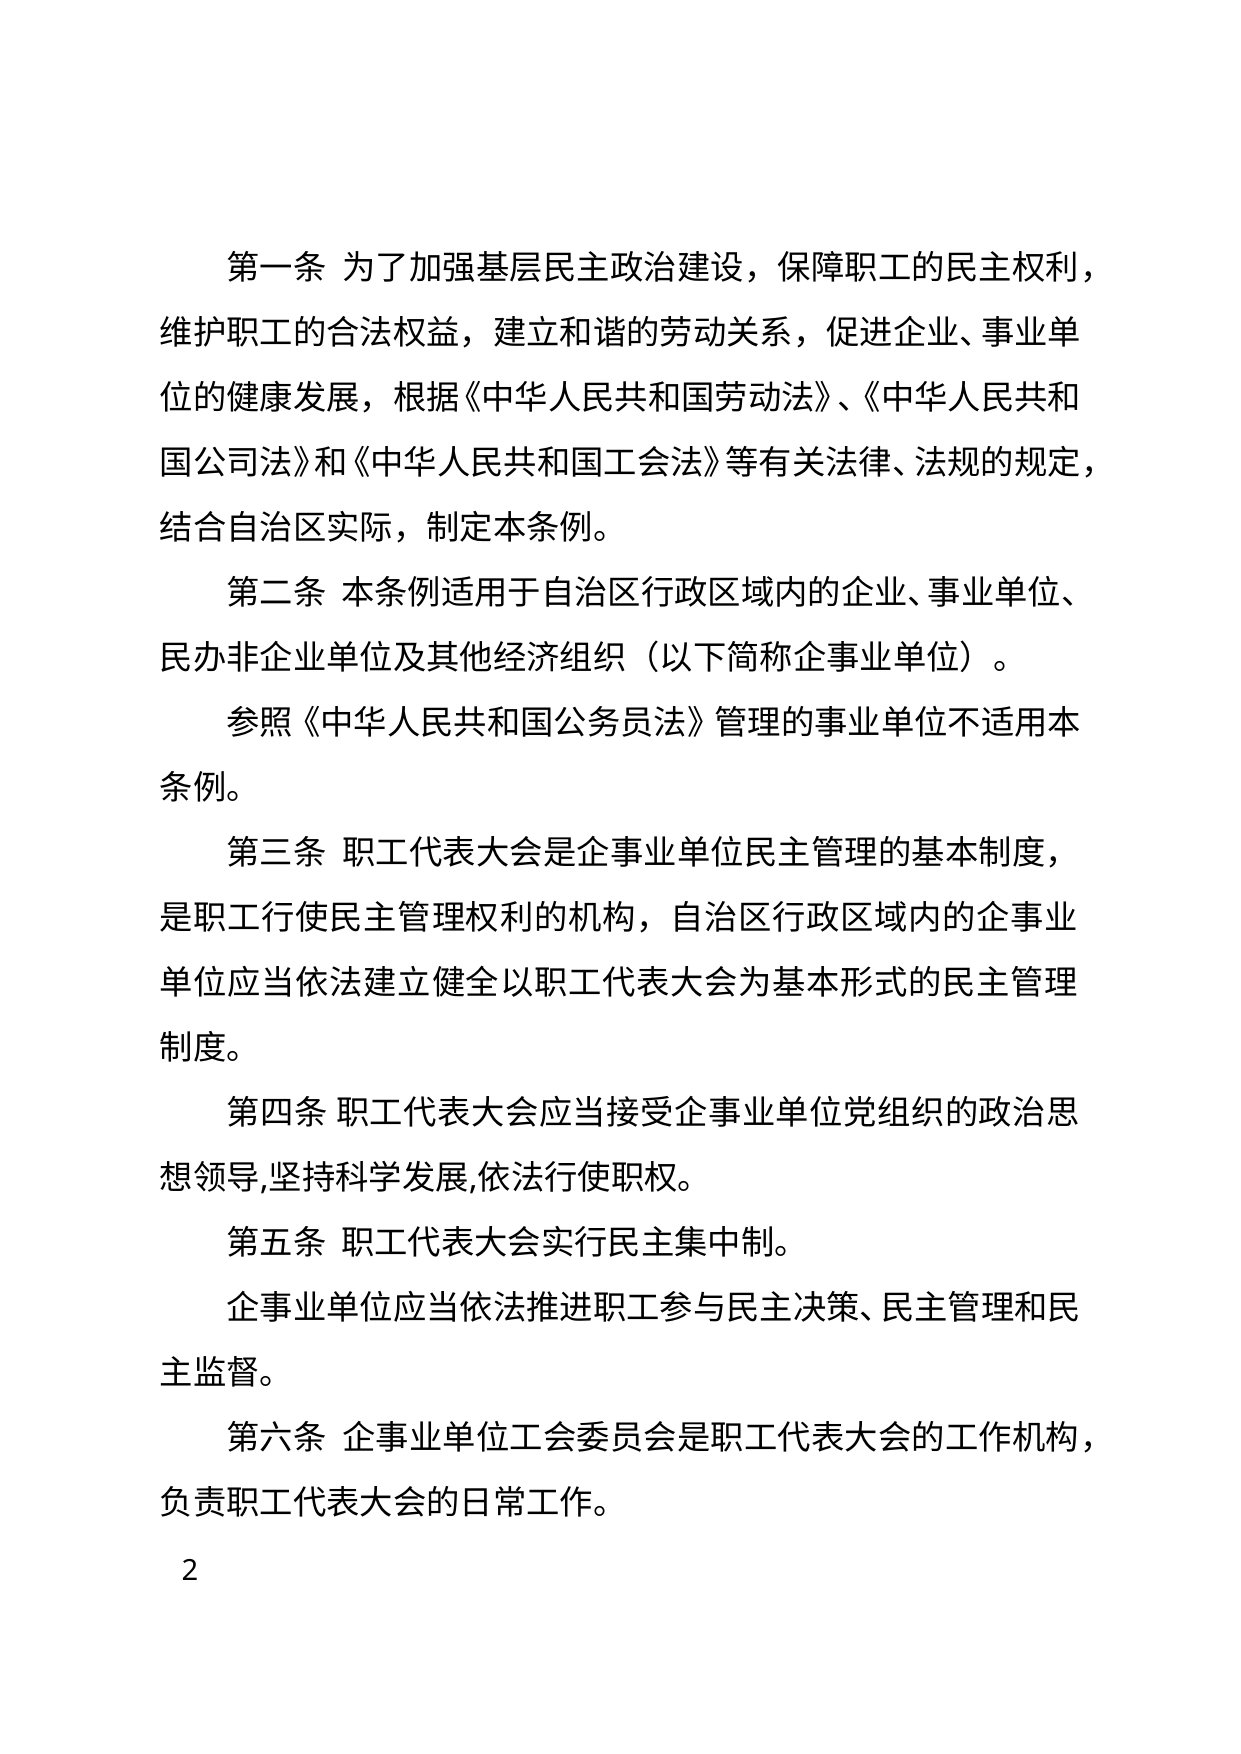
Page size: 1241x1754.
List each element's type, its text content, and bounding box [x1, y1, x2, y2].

text 第五条 职工代表大会实行民主集中制。 [159, 1208, 1081, 1273]
text 第二条 本条例适用于自治区行政区域内的企业、事业单位、民办非企业单位及其他经济组织（以下简称企事业单位）。 [159, 558, 1081, 688]
text 第六条 企事业单位工会委员会是职工代表大会的工作机构，负责职工代表大会的日常工作。 [159, 1403, 1081, 1533]
text 参照《中华人民共和国公务员法》管理的事业单位不适用本条例。 [159, 688, 1081, 818]
text 第一条 为了加强基层民主政治建设，保障职工的民主权利，维护职工的合法权益，建立和谐的劳动关系，促进企业、事业单位的健康发展，根据《中华人民共和国劳动法》、《中华人民共和国公司法》和《中华人民共和国工会法》等有关法律、法规的规定，结合自治区实际，制定本条例。 [159, 233, 1081, 558]
text 第四条 职工代表大会应当接受企事业单位党组织的政治思想领导,坚持科学发展,依法行使职权。 [159, 1078, 1081, 1208]
text 第三条 职工代表大会是企事业单位民主管理的基本制度，是职工行使民主管理权利的机构，自治区行政区域内的企事业单位应当依法建立健全以职工代表大会为基本形式的民主管理制度。 [159, 818, 1081, 1078]
text 企事业单位应当依法推进职工参与民主决策、民主管理和民主监督。 [159, 1273, 1081, 1403]
